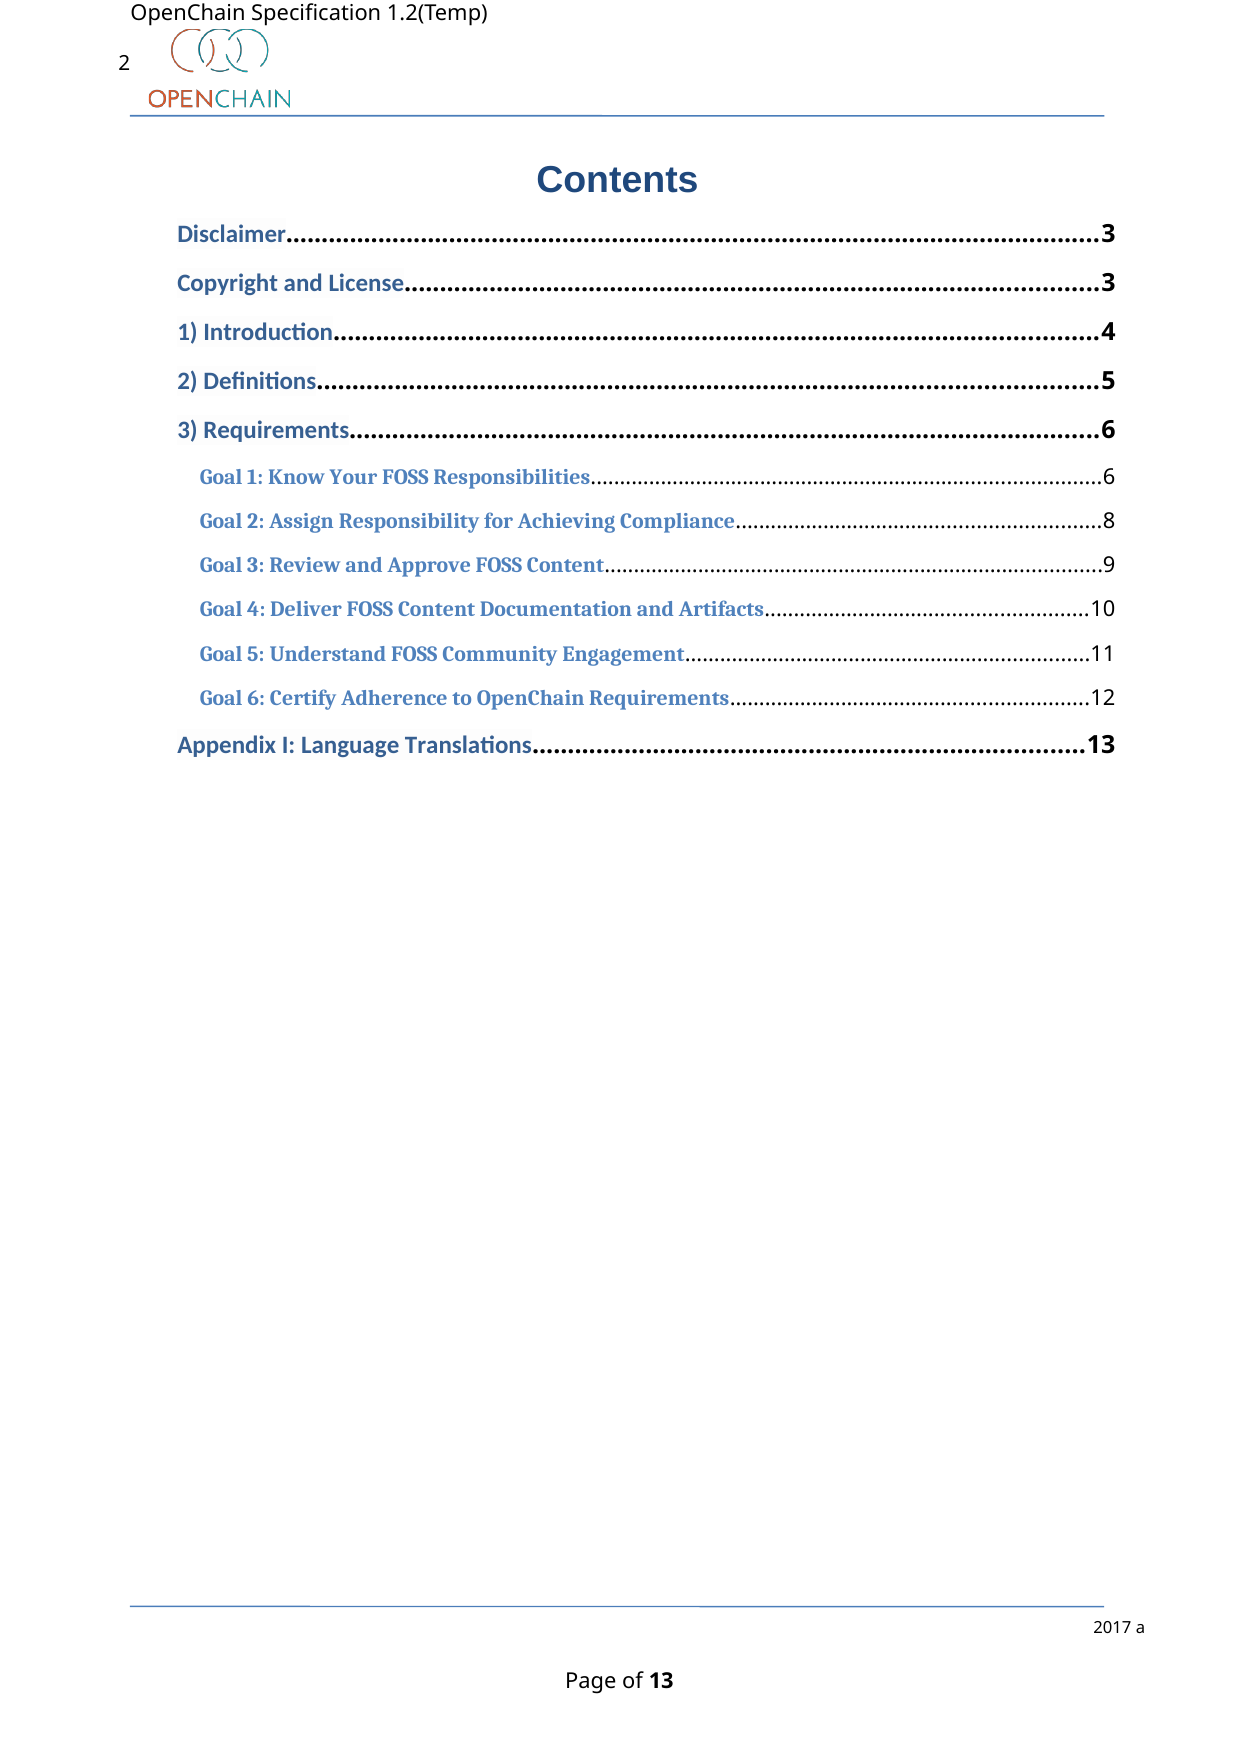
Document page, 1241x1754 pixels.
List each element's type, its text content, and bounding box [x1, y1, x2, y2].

text Goal 1: Know Your FOSS Responsibilities 6 [199, 461, 1116, 490]
text Goal 3: Review and Approve FOSS Content 9 [199, 549, 1116, 579]
text Appendix I: Language Translations 13 [177, 727, 1116, 761]
text Goal 2: Assign Responsibility for Achieving Compliance 8 [199, 505, 1116, 535]
text Copyright and License 3 [177, 265, 1116, 299]
text Contents [118, 158, 1116, 201]
picture [148, 29, 290, 108]
text Goal 6: Certify Adherence to OpenChain Requirements 12 [199, 682, 1116, 712]
text Goal 4: Deliver FOSS Content Documentation and Artifacts 10 [199, 593, 1116, 623]
text 3) Requirements 6 [177, 412, 1116, 446]
text 2) Definitions 5 [177, 363, 1116, 397]
text Goal 5: Understand FOSS Community Engagement 11 [199, 638, 1116, 667]
text Disclaimer 3 [177, 216, 1116, 250]
text 1) Introduction 4 [177, 314, 1116, 348]
